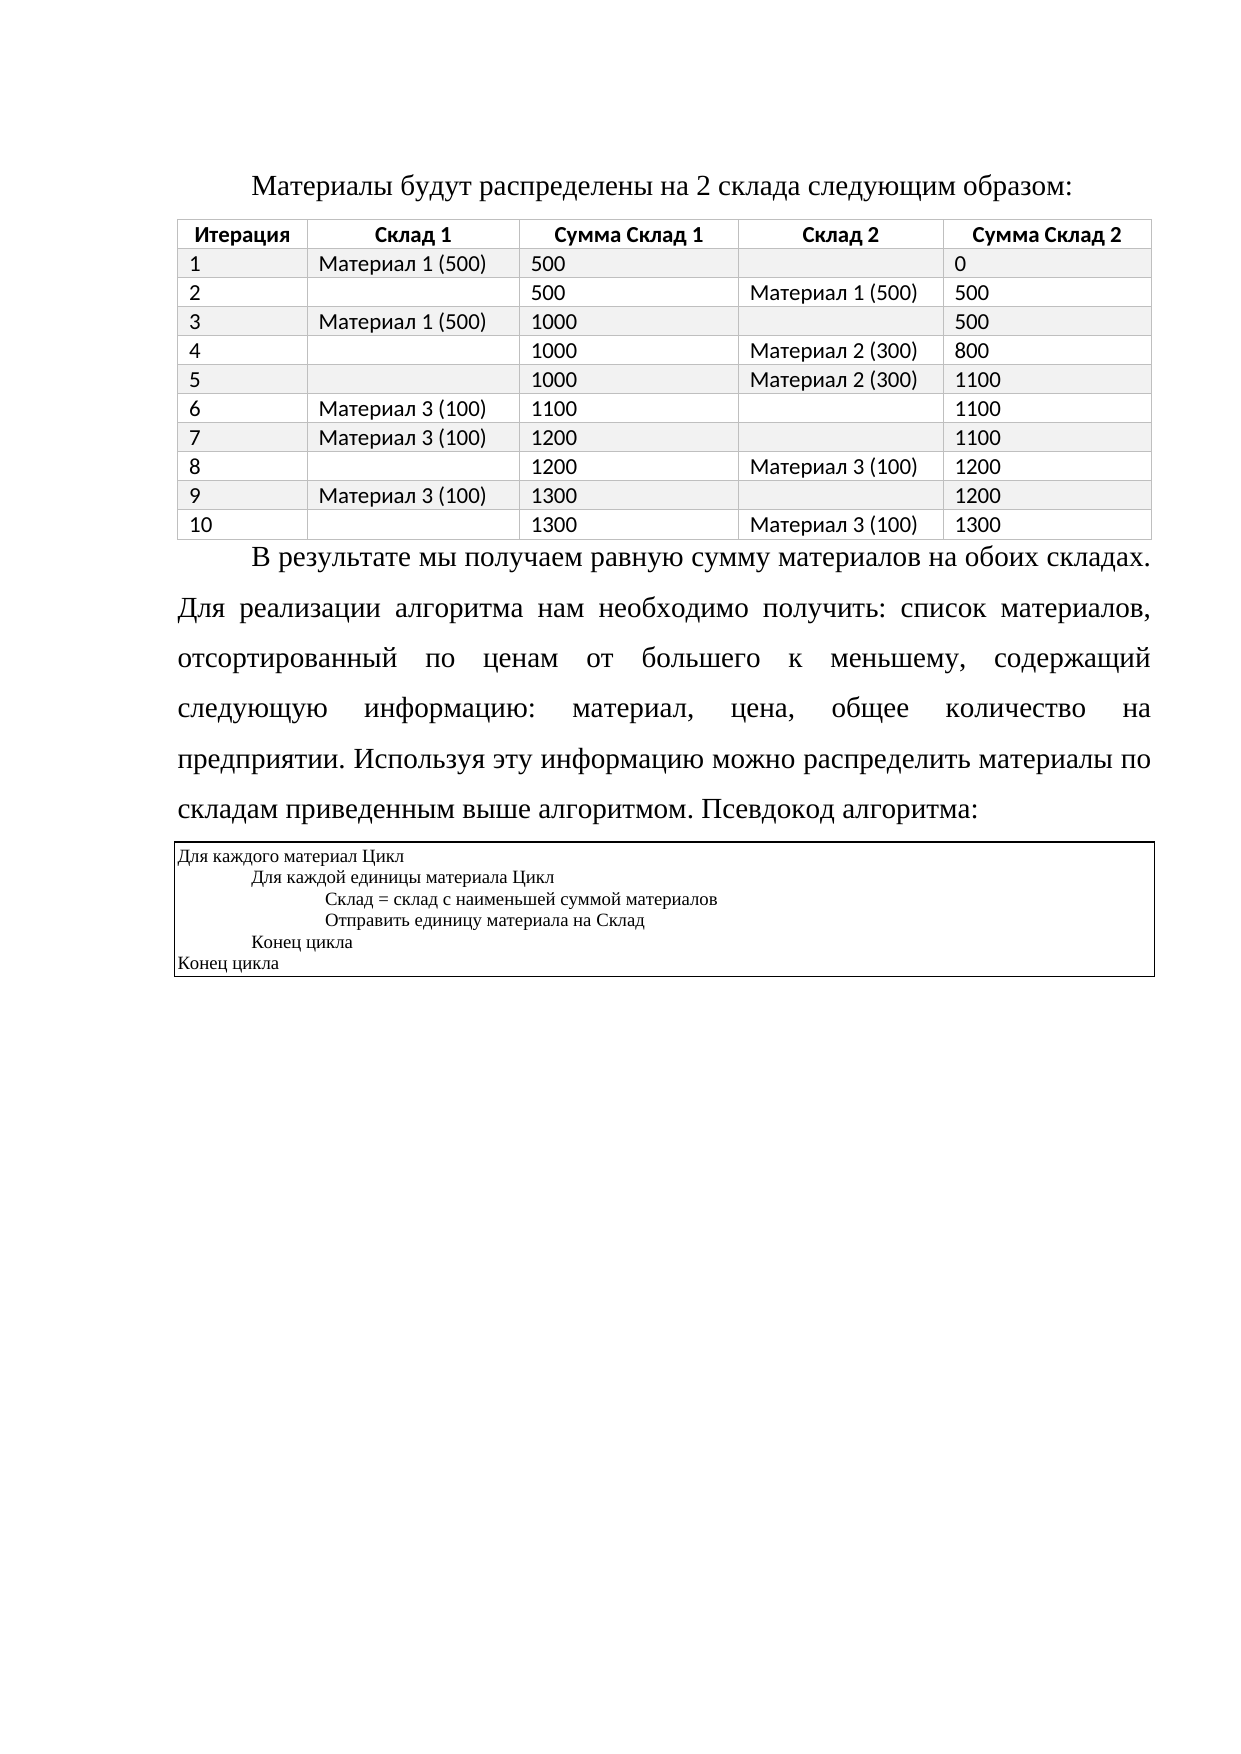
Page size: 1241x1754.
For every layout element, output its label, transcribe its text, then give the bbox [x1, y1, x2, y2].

table_cell Материал 1 (500) [739, 278, 943, 306]
table_cell 1200 [944, 481, 1151, 509]
table_cell 8 [178, 452, 307, 480]
table_cell 0 [944, 249, 1151, 277]
table_cell [739, 481, 943, 509]
table_cell [308, 278, 519, 306]
table_header Итерация [178, 220, 307, 248]
table_cell 1 [178, 249, 307, 277]
table_header Склад 1 [308, 220, 519, 248]
table_cell 500 [520, 278, 738, 306]
table_cell 800 [944, 336, 1151, 364]
table_cell Материал 3 (100) [739, 510, 943, 538]
table_cell [308, 510, 519, 538]
table_cell [739, 307, 943, 335]
text Склад = склад с наименьшей суммой материалов [177, 888, 1152, 909]
table_cell 1300 [520, 510, 738, 538]
table_cell 1200 [520, 423, 738, 451]
table_header Сумма Склад 2 [944, 220, 1151, 248]
table_cell 10 [178, 510, 307, 538]
table_cell [308, 452, 519, 480]
table_cell 6 [178, 394, 307, 422]
table_cell Материал 2 (300) [739, 336, 943, 364]
table_cell Материал 1 (500) [308, 249, 519, 277]
table_cell 500 [944, 278, 1151, 306]
table_cell 1100 [944, 365, 1151, 393]
table_cell 1000 [520, 336, 738, 364]
table_cell [308, 336, 519, 364]
table_cell 1200 [520, 452, 738, 480]
text Для каждой единицы материала Цикл [177, 866, 1152, 888]
table_cell Материал 1 (500) [308, 307, 519, 335]
text В результате мы получаем равную сумму материалов на обоих складах. Для реализации алгоритма нам необходимо получить: список материалов, отсортированный по ценам от большего к меньшему, содержащий следующую информацию: материал, цена, общее количество на предприятии. Используя эту информацию можно распределить материалы по складам приведенным выше алгоритмом. Псевдокод алгоритма: [177, 540, 1152, 824]
table_cell 1100 [520, 394, 738, 422]
table_cell 4 [178, 336, 307, 364]
table_header Сумма Склад 1 [520, 220, 738, 248]
table_cell 7 [178, 423, 307, 451]
table_cell 1100 [944, 394, 1151, 422]
table_cell 2 [178, 278, 307, 306]
table_cell 1200 [944, 452, 1151, 480]
table_cell [308, 365, 519, 393]
table_cell Материал 3 (100) [308, 394, 519, 422]
text Отправить единицу материала на Склад [177, 909, 1152, 931]
table_cell 9 [178, 481, 307, 509]
table_cell 1300 [520, 481, 738, 509]
table_cell Материал 2 (300) [739, 365, 943, 393]
table_cell 5 [178, 365, 307, 393]
table_cell 500 [944, 307, 1151, 335]
table_cell 1100 [944, 423, 1151, 451]
table_cell 1000 [520, 307, 738, 335]
table_cell Материал 3 (100) [308, 423, 519, 451]
text Конец цикла [177, 931, 1152, 949]
table_header Склад 2 [739, 220, 943, 248]
table_cell 500 [520, 249, 738, 277]
table_cell Материал 3 (100) [739, 452, 943, 480]
table_cell [739, 423, 943, 451]
table_cell 1000 [520, 365, 738, 393]
table_cell Материал 3 (100) [308, 481, 519, 509]
table_cell 1300 [944, 510, 1151, 538]
table_cell [739, 249, 943, 277]
text Материалы будут распределены на 2 склада следующим образом: [177, 168, 1152, 202]
text Конец цикла [175, 949, 1154, 976]
table_cell [739, 394, 943, 422]
table_cell 3 [178, 307, 307, 335]
text Для каждого материал Цикл [175, 843, 1154, 866]
